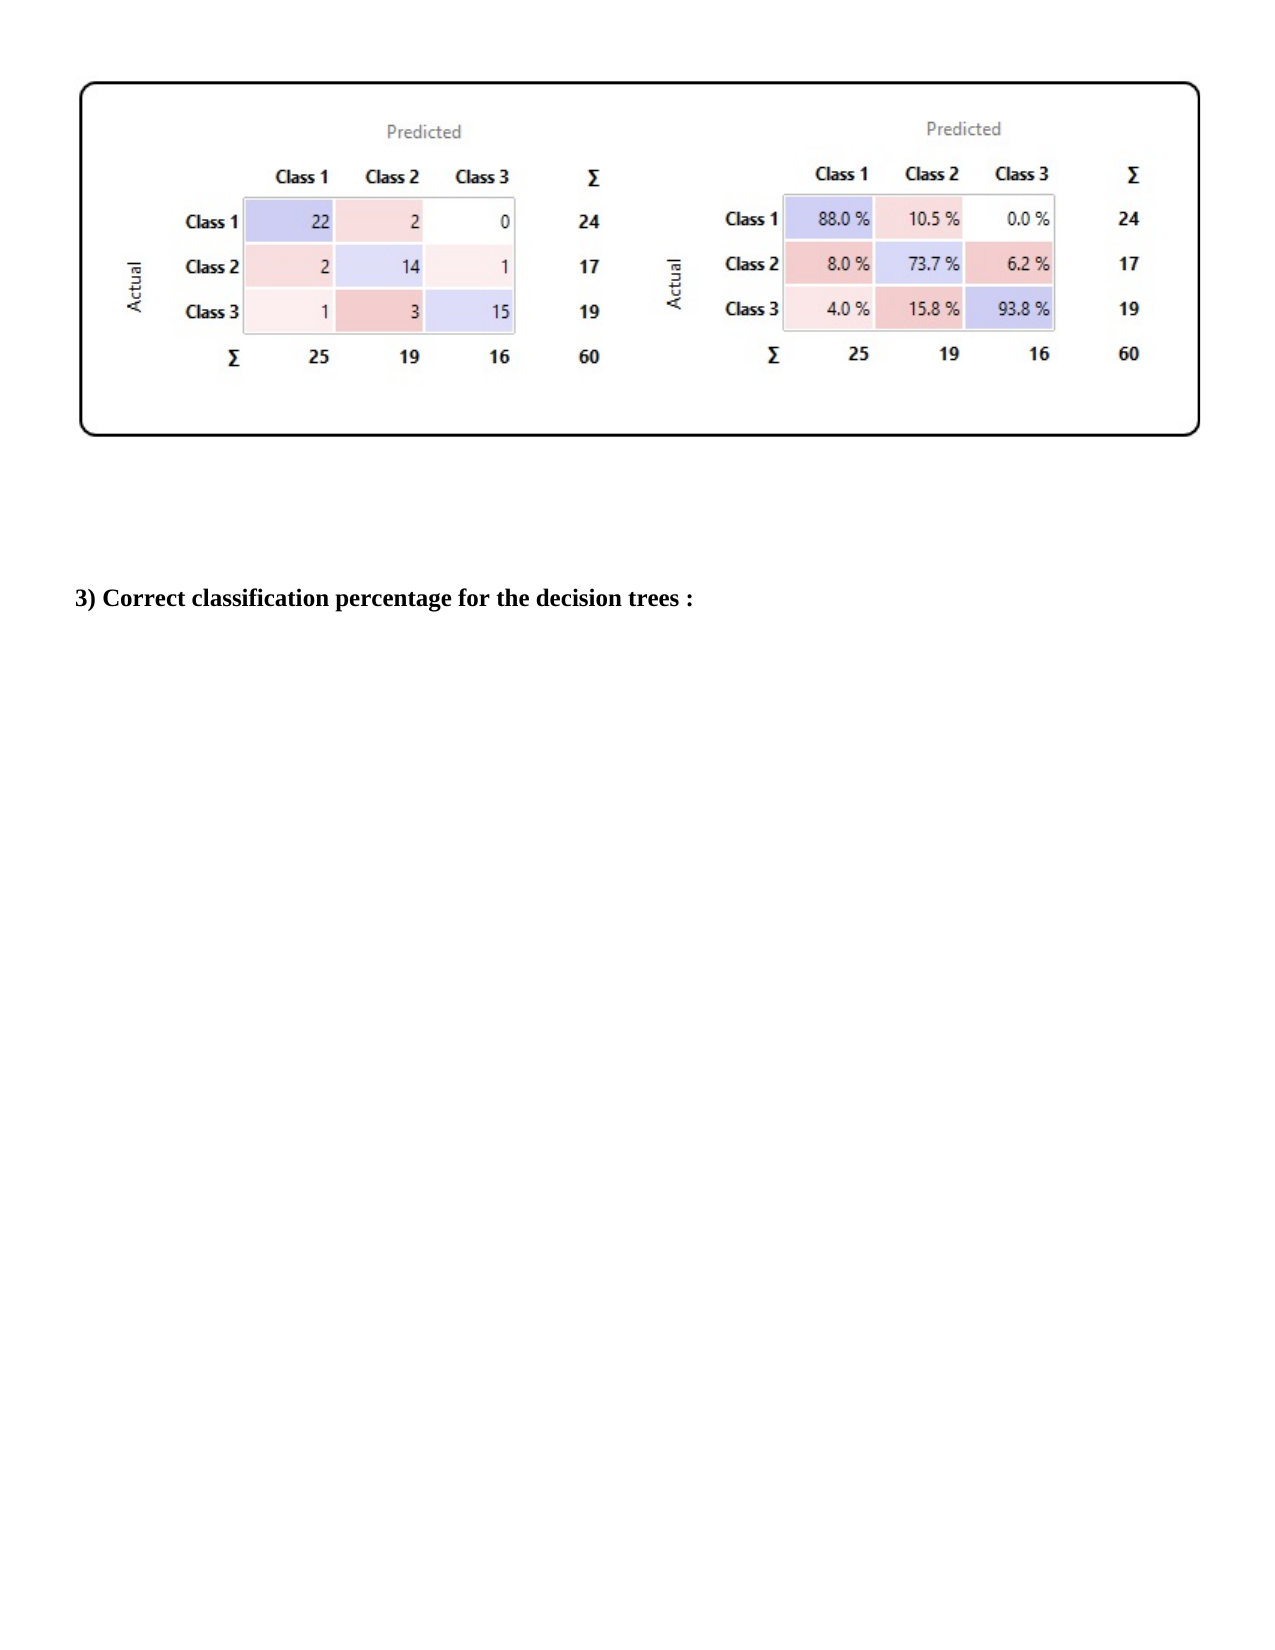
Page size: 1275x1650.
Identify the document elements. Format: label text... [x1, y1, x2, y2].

text 3) Correct classification percentage for the decision trees : [75, 583, 1200, 611]
picture [75, 75, 1200, 440]
